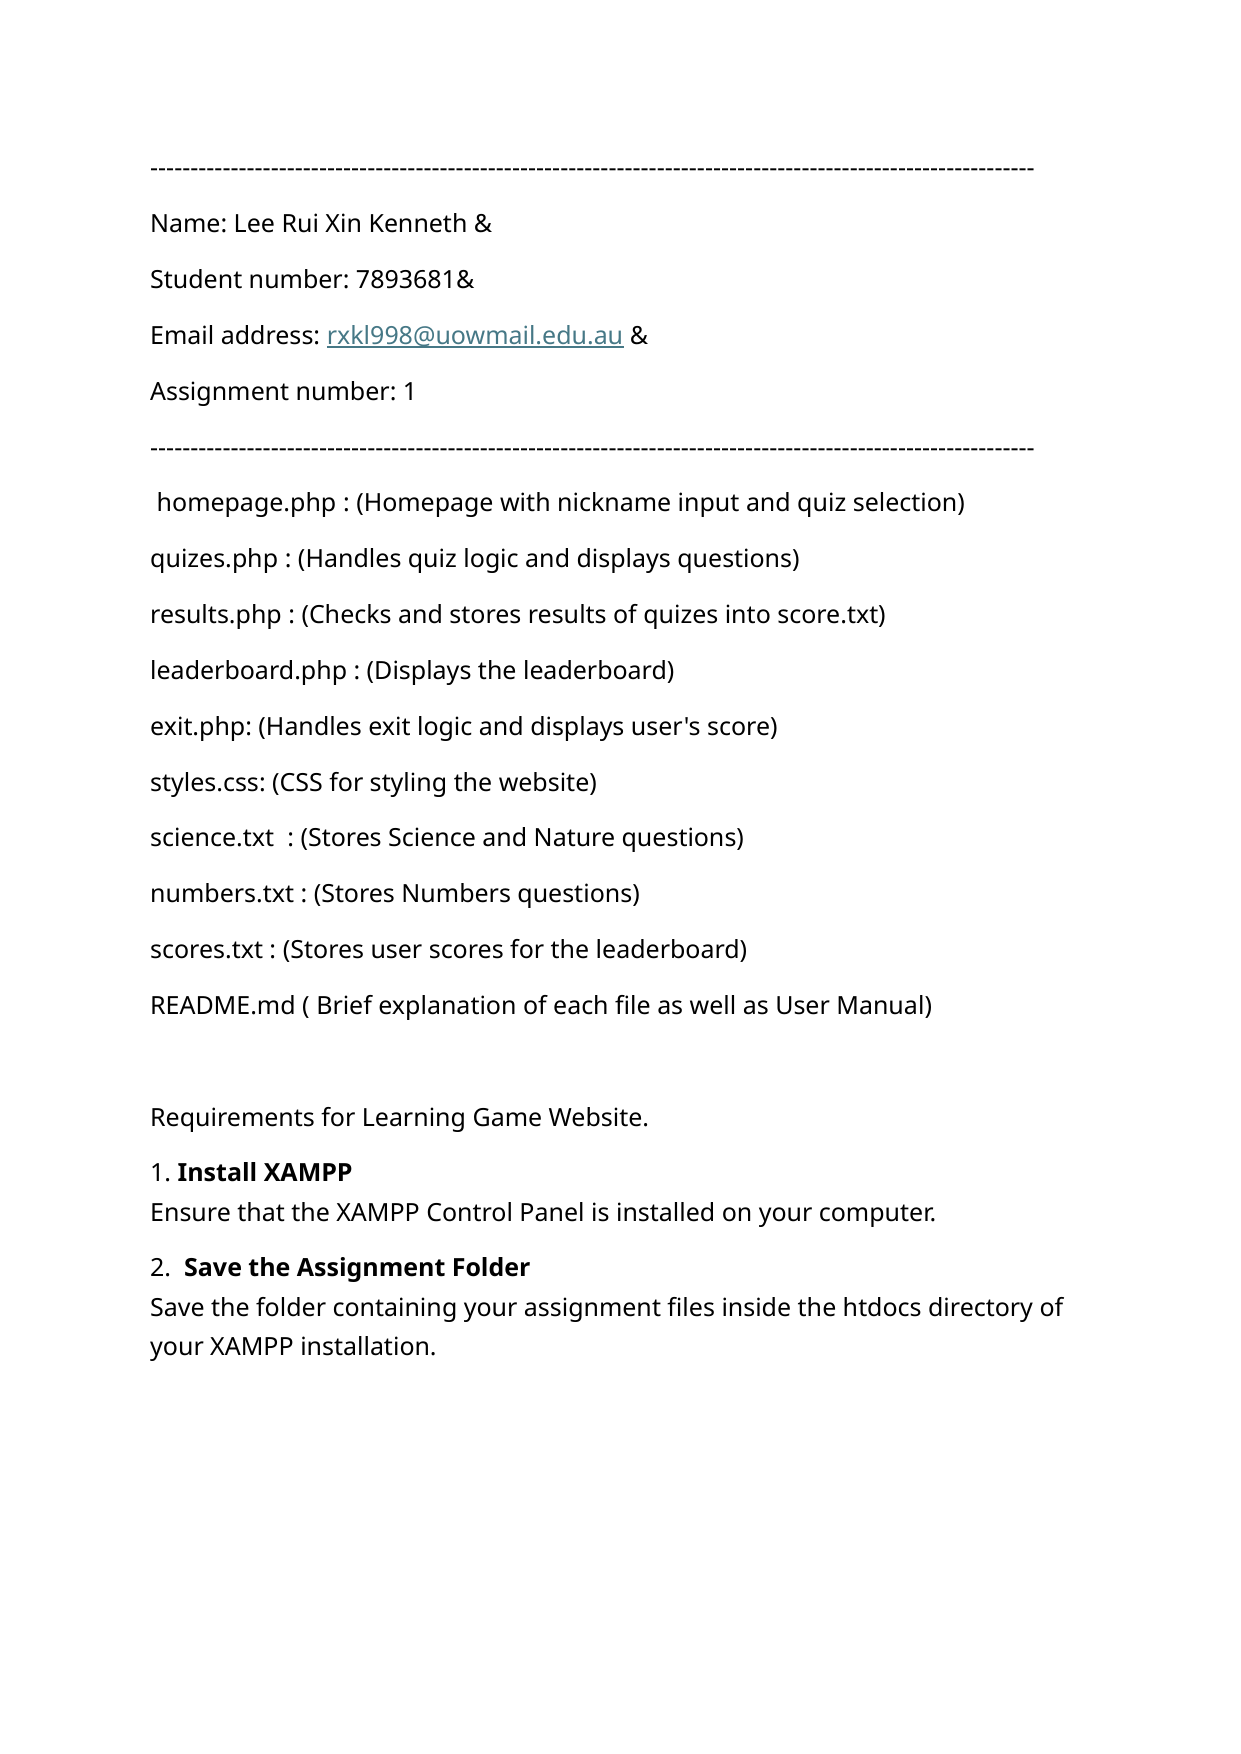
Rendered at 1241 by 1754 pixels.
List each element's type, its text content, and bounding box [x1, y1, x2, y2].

text numbers.txt : (Stores Numbers questions) [150, 876, 1090, 910]
text Student number: 7893681& [150, 262, 1090, 296]
text exit.php: (Handles exit logic and displays user's score) [150, 708, 1090, 742]
text styles.css: (CSS for styling the website) [150, 764, 1090, 798]
text Email address: rxkl998@uowmail.edu.au & [150, 317, 1090, 352]
text 2. Save the Assignment Folder Save the folder containing your assignment files inside the htdocs directory of your XAMPP installation. [150, 1250, 1090, 1362]
text Requirements for Learning Game Website. [150, 1099, 1090, 1133]
text science.txt : (Stores Science and Nature questions) [150, 820, 1090, 854]
text Name: Lee Rui Xin Kenneth & [150, 206, 1090, 240]
text leaderboard.php : (Displays the leaderboard) [150, 652, 1090, 687]
text Assignment number: 1 [150, 373, 1090, 407]
text homepage.php : (Homepage with nickname input and quiz selection) [150, 485, 1090, 519]
text quizes.php : (Handles quiz logic and displays questions) [150, 541, 1090, 575]
text 1. Install XAMPP Ensure that the XAMPP Control Panel is installed on your computer. [150, 1155, 1090, 1228]
text README.md ( Brief explanation of each file as well as User Manual) [150, 987, 1090, 1022]
text results.php : (Checks and stores results of quizes into score.txt) [150, 597, 1090, 631]
text -------------------------------------------------------------------------------------------------------------- [150, 429, 1090, 463]
text scores.txt : (Stores user scores for the leaderboard) [150, 932, 1090, 966]
text -------------------------------------------------------------------------------------------------------------- [150, 150, 1090, 184]
